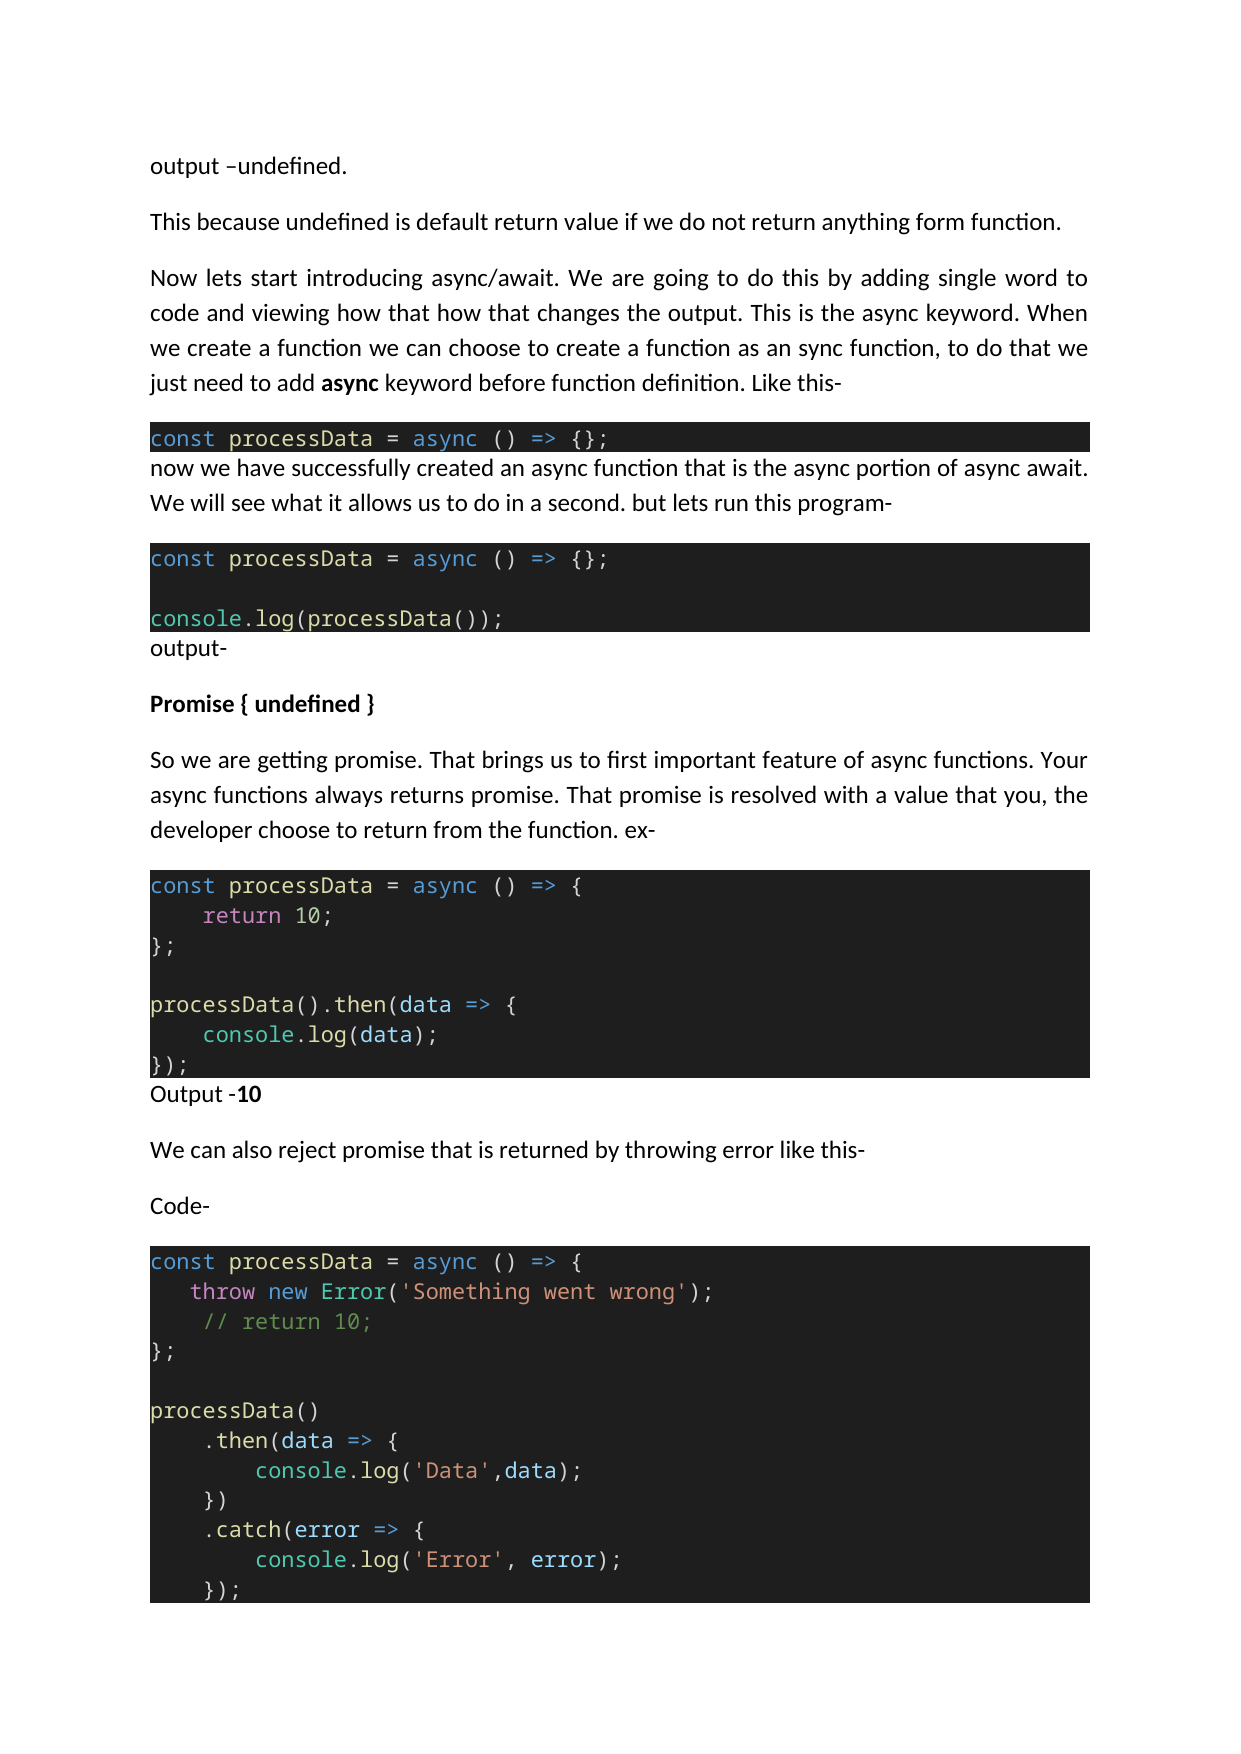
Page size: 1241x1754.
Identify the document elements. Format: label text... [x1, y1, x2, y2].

text const processData = async () => {}; [150, 543, 1090, 573]
text console.log(processData()); [150, 603, 1090, 632]
text processData() [150, 1395, 1090, 1425]
text const processData = async () => {}; [150, 422, 1090, 452]
text const processData = async () => { [150, 870, 1090, 900]
text }) [150, 1484, 1090, 1514]
text So we are getting promise. That brings us to first important feature of async functions. Your async functions always returns promise. That promise is resolved with a value that you, the developer choose to return from the function. ex- [150, 744, 1090, 845]
text Code- [150, 1190, 1090, 1221]
text }); [150, 1574, 1090, 1603]
text now we have successfully created an async function that is the async portion of async await. We will see what it allows us to do in a second. but lets run this program- [150, 452, 1090, 518]
text Promise { undefined } [150, 688, 1090, 719]
text console.log(data); [150, 1019, 1090, 1049]
text }; [150, 1335, 1090, 1365]
text }; [150, 929, 1090, 959]
text throw new Error('Something went wrong'); [150, 1276, 1090, 1306]
text // return 10; [150, 1306, 1090, 1335]
text console.log('Error', error); [150, 1544, 1090, 1574]
text output –undefined. [150, 150, 1090, 181]
text }); [150, 1049, 1090, 1078]
text Output -10 [150, 1078, 1090, 1109]
text output- [150, 632, 1090, 663]
text .catch(error => { [150, 1514, 1090, 1544]
text console.log('Data',data); [150, 1454, 1090, 1484]
text .then(data => { [150, 1425, 1090, 1454]
text We can also reject promise that is returned by throwing error like this- [150, 1134, 1090, 1165]
text const processData = async () => { [150, 1246, 1090, 1276]
text return 10; [150, 900, 1090, 929]
text Now lets start introducing async/await. We are going to do this by adding single word to code and viewing how that how that changes the output. This is the async keyword. When we create a function we can choose to create a function as an sync function, to do that we just need to add async keyword before function definition. Like this- [150, 262, 1090, 397]
text This because undefined is default return value if we do not return anything form function. [150, 206, 1090, 236]
text processData().then(data => { [150, 989, 1090, 1019]
